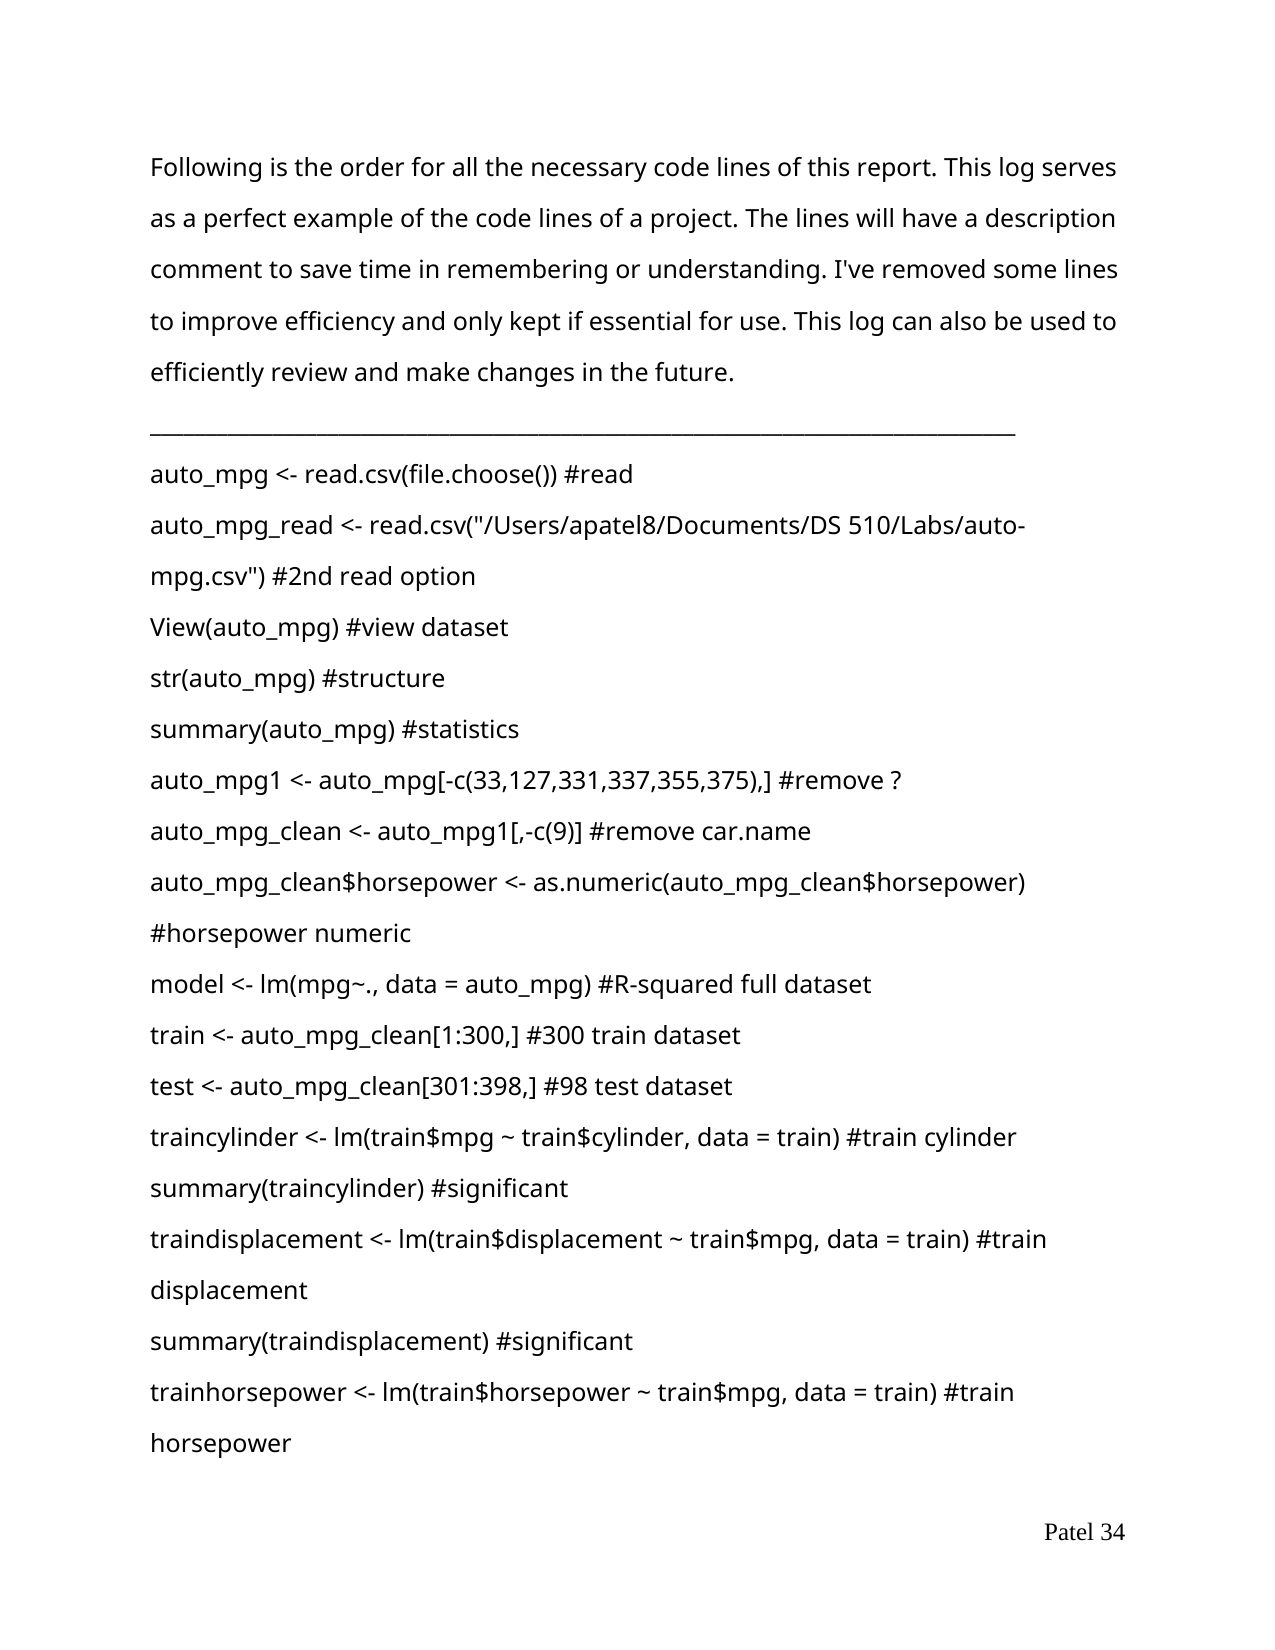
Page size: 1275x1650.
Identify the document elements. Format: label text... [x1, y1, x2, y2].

text auto_mpg_clean$horsepower <- as.numeric(auto_mpg_clean$horsepower) #horsepower numeric [150, 864, 1125, 950]
text traindisplacement <- lm(train$displacement ~ train$mpg, data = train) #train displacement [150, 1222, 1125, 1307]
text model <- lm(mpg~., data = auto_mpg) #R-squared full dataset [150, 967, 1125, 1001]
text auto_mpg_read <- read.csv("/Users/apatel8/Documents/DS 510/Labs/auto-mpg.csv") #2nd read option [150, 507, 1125, 592]
text test <- auto_mpg_clean[301:398,] #98 test dataset [150, 1069, 1125, 1103]
text auto_mpg <- read.csv(file.choose()) #read [150, 456, 1125, 490]
text train <- auto_mpg_clean[1:300,] #300 train dataset [150, 1018, 1125, 1052]
text auto_mpg_clean <- auto_mpg1[,-c(9)] #remove car.name [150, 813, 1125, 848]
text summary(traindisplacement) #significant [150, 1324, 1125, 1358]
text summary(auto_mpg) #statistics [150, 711, 1125, 746]
text summary(traincylinder) #significant [150, 1171, 1125, 1205]
text ______________________________________________________________________________ [150, 405, 1125, 439]
text trainhorsepower <- lm(train$horsepower ~ train$mpg, data = train) #train horsepower [150, 1375, 1125, 1460]
text Following is the order for all the necessary code lines of this report. This log serves as a perfect example of the code lines of a project. The lines will have a description comment to save time in remembering or understanding. I've removed some lines to improve efficiency and only kept if essential for use. This log can also be used to efficiently review and make changes in the future. [150, 150, 1125, 388]
text str(auto_mpg) #structure [150, 660, 1125, 694]
text auto_mpg1 <- auto_mpg[-c(33,127,331,337,355,375),] #remove ? [150, 762, 1125, 797]
text View(auto_mpg) #view dataset [150, 609, 1125, 643]
text traincylinder <- lm(train$mpg ~ train$cylinder, data = train) #train cylinder [150, 1120, 1125, 1154]
